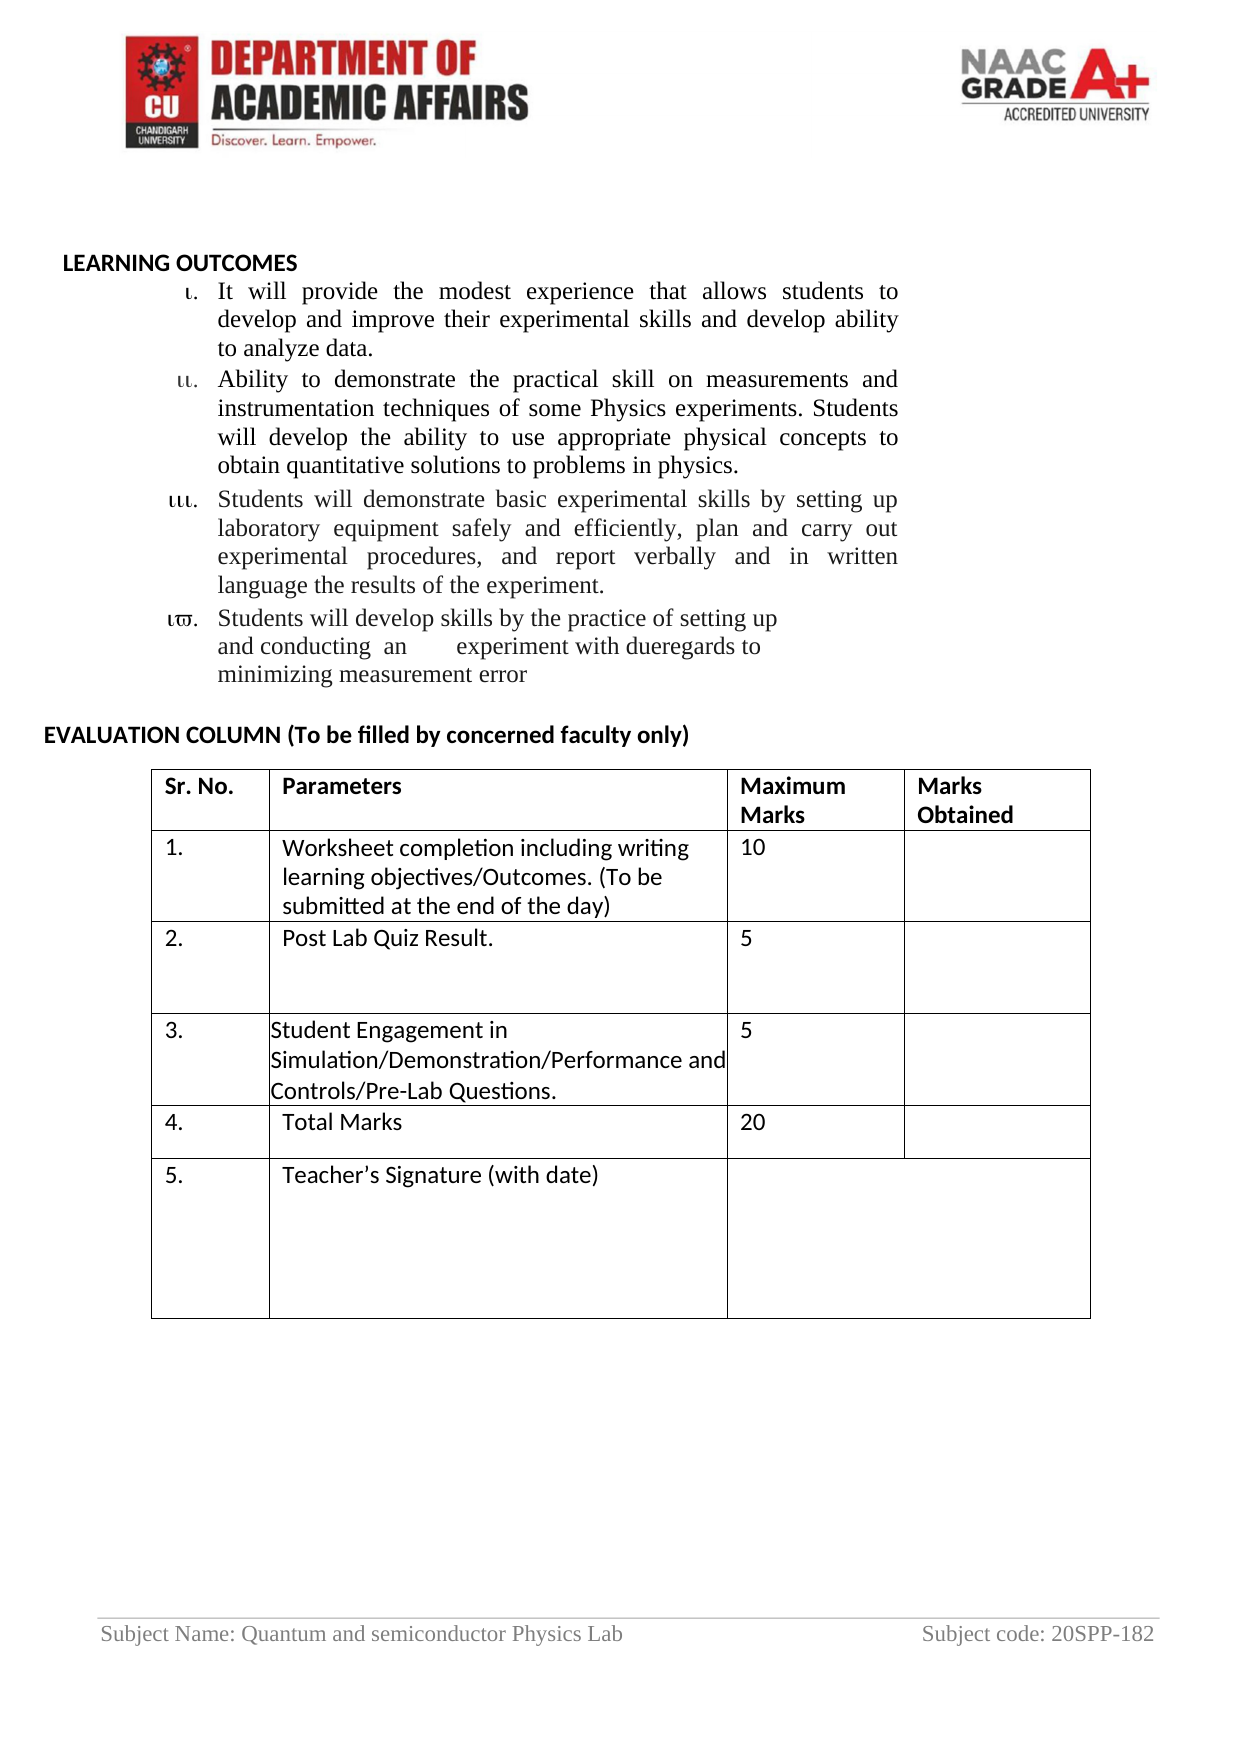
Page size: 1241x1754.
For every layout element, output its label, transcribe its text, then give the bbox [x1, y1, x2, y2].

table_header Marks Obtained [905, 770, 1090, 830]
list Students will develop skills by the practice of setting up and conducting an experiment with dueregards to minimizing measurement error [199, 603, 820, 688]
table_cell 4. [152, 1106, 269, 1158]
table_header Parameters [270, 770, 727, 830]
table_cell 2. [152, 922, 269, 1013]
table_cell 3. [152, 1014, 269, 1105]
picture [119, 31, 1158, 158]
table_cell [905, 922, 1090, 1013]
table_cell 1. [152, 831, 269, 921]
list Students will demonstrate basic experimental skills by setting up laboratory equipment safely and efficiently, plan and carry out experimental procedures, and report verbally and in written language the results of the experiment. [199, 484, 898, 599]
table_header Sr. No. [152, 770, 269, 830]
table_cell 5. [152, 1159, 269, 1318]
table_cell Teacher’s Signature (with date) [270, 1159, 727, 1318]
table_cell Post Lab Quiz Result. [270, 922, 727, 1013]
table_cell Total Marks [270, 1106, 727, 1158]
text EVALUATION COLUMN (To be filled by concerned faculty only) [6, 720, 820, 750]
table_cell 5 [728, 922, 904, 1013]
text LEARNING OUTCOMES [6, 247, 1178, 277]
table_cell 10 [728, 831, 904, 921]
table_cell Student Engagement in Simulation/Demonstration/Performance and Controls/Pre-Lab Questions. [270, 1014, 727, 1105]
table_cell 20 [728, 1106, 904, 1158]
table_cell [728, 1159, 1090, 1318]
table_cell [905, 1106, 1090, 1158]
table_cell [905, 831, 1090, 921]
table_header Maximum Marks [728, 770, 904, 830]
list Ability to demonstrate the practical skill on measurements and instrumentation techniques of some Physics experiments. Students will develop the ability to use appropriate physical concepts to obtain quantitative solutions to problems in physics. [199, 364, 899, 479]
list It will provide the modest experience that allows students to develop and improve their experimental skills and develop ability to analyze data. [199, 277, 899, 362]
table_cell Worksheet completion including writing learning objectives/Outcomes. (To be submitted at the end of the day) [270, 831, 727, 921]
table_cell 5 [728, 1014, 904, 1105]
table_cell [905, 1014, 1090, 1105]
